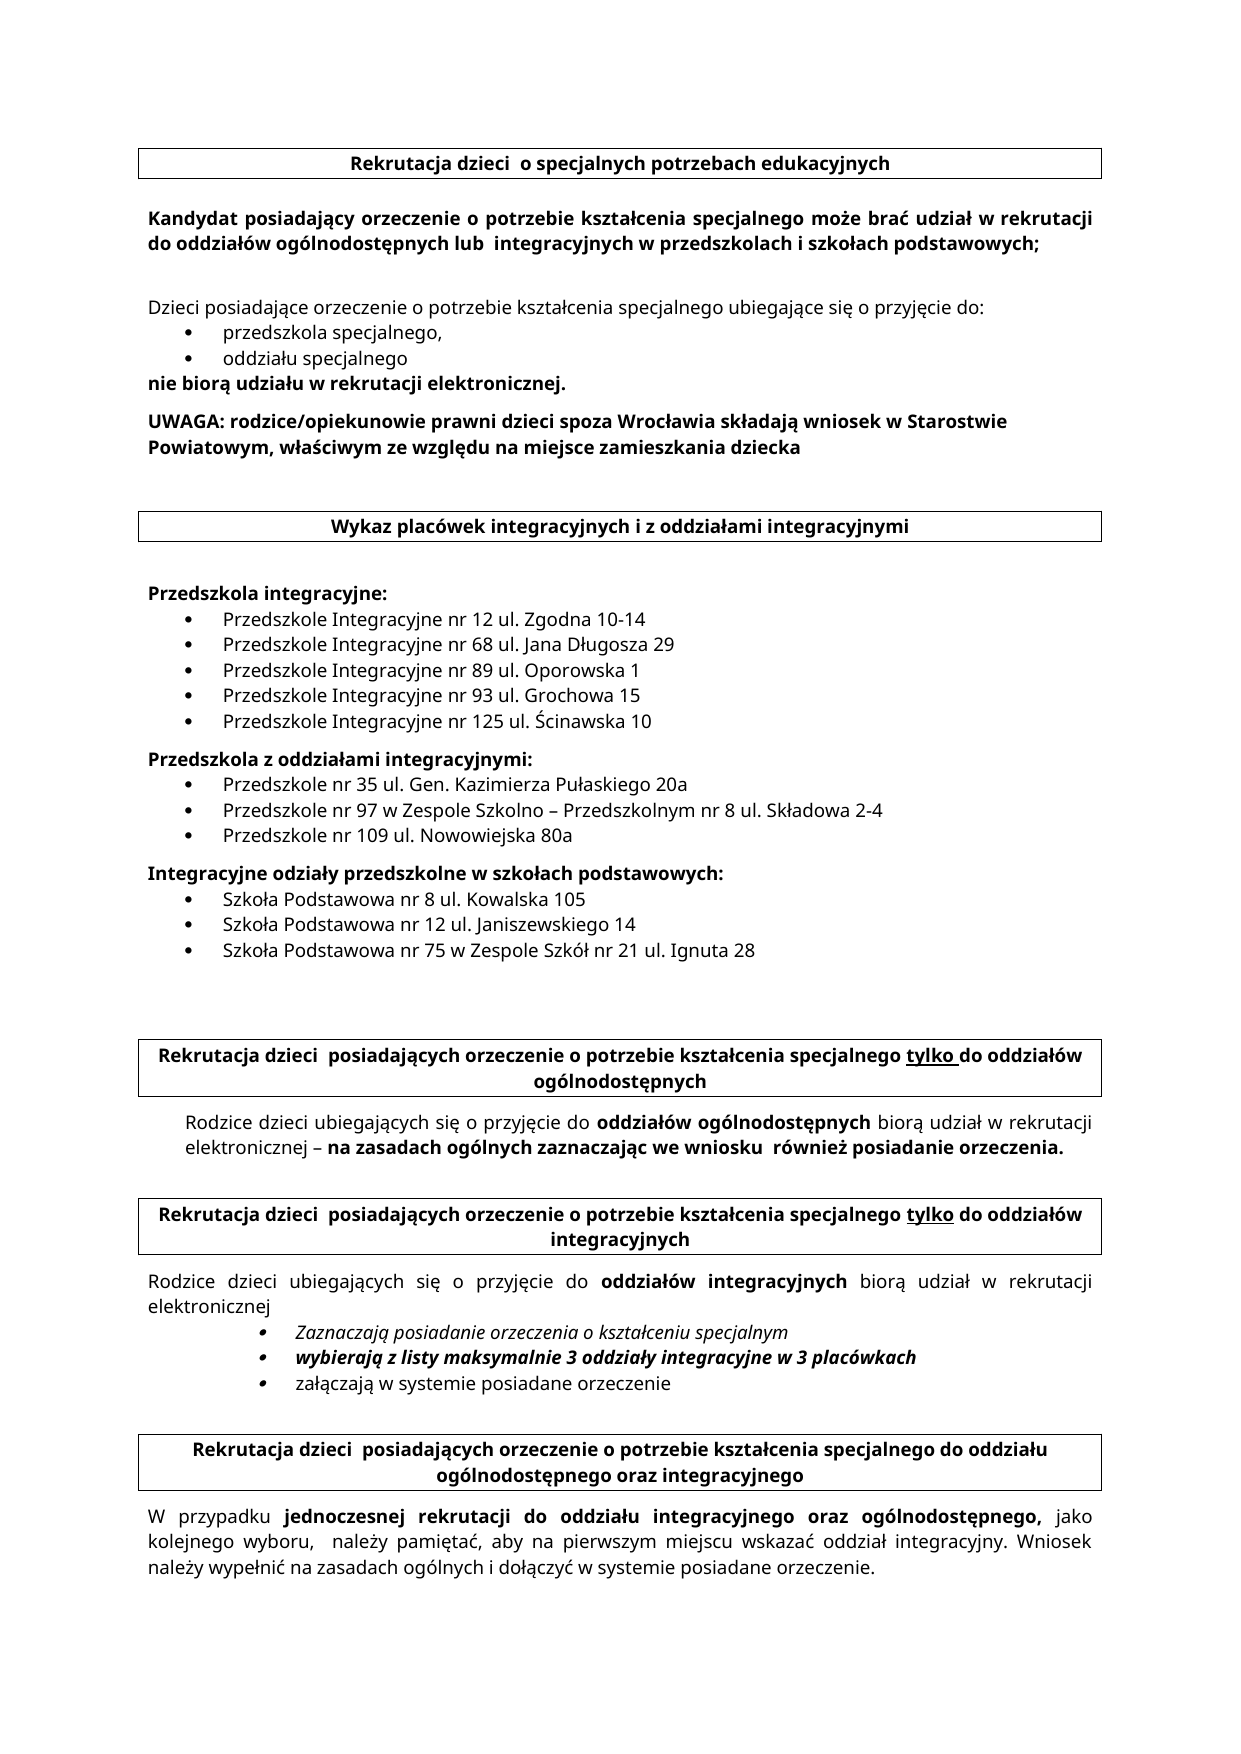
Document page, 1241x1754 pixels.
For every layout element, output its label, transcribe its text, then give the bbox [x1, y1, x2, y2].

list Przedszkole nr 35 ul. Gen. Kazimierza Pułaskiego 20a [185, 772, 1093, 797]
list Szkoła Podstawowa nr 75 w Zespole Szkół nr 21 ul. Ignuta 28 [185, 937, 1093, 963]
text Integracyjne odziały przedszkolne w szkołach podstawowych: [148, 861, 1093, 886]
list Przedszkole Integracyjne nr 125 ul. Ścinawska 10 [185, 708, 1093, 733]
list Przedszkole Integracyjne nr 12 ul. Zgodna 10-14 [185, 606, 1093, 631]
list Przedszkole nr 97 w Zespole Szkolno – Przedszkolnym nr 8 ul. Składowa 2-4 [185, 797, 1093, 823]
text Dzieci posiadające orzeczenie o potrzebie kształcenia specjalnego ubiegające się o przyjęcie do: [148, 294, 1093, 319]
text Rodzice dzieci ubiegających się o przyjęcie do oddziałów ogólnodostępnych biorą udział w rekrutacji elektronicznej – na zasadach ogólnych zaznaczając we wniosku również posiadanie orzeczenia. [185, 1109, 1093, 1160]
text Rekrutacja dzieci posiadających orzeczenie o potrzebie kształcenia specjalnego tylko do oddziałów integracyjnych [139, 1199, 1101, 1254]
text Przedszkola z oddziałami integracyjnymi: [148, 746, 1093, 772]
list wybierają z listy maksymalnie 3 oddziały integracyjne w 3 placówkach [258, 1344, 1093, 1370]
text Przedszkola integracyjne: [148, 580, 1093, 606]
text  oddziału specjalnego [185, 345, 1093, 371]
text nie biorą udziału w rekrutacji elektronicznej. [148, 371, 1093, 396]
list Szkoła Podstawowa nr 8 ul. Kowalska 105 [185, 886, 1093, 912]
text UWAGA: rodzice/opiekunowie prawni dzieci spoza Wrocławia składają wniosek w Starostwie Powiatowym, właściwym ze względu na miejsce zamieszkania dziecka [148, 408, 1093, 459]
text  przedszkola specjalnego, [185, 319, 1093, 345]
text Wykaz placówek integracyjnych i z oddziałami integracyjnymi [139, 512, 1101, 541]
text Rekrutacja dzieci posiadających orzeczenie o potrzebie kształcenia specjalnego do oddziału ogólnodostępnego oraz integracyjnego [139, 1435, 1101, 1490]
text Kandydat posiadający orzeczenie o potrzebie kształcenia specjalnego może brać udział w rekrutacji do oddziałów ogólnodostępnych lub integracyjnych w przedszkolach i szkołach podstawowych; [148, 205, 1093, 256]
text Rekrutacja dzieci o specjalnych potrzebach edukacyjnych [139, 149, 1101, 178]
list Zaznaczają posiadanie orzeczenia o kształceniu specjalnym [258, 1319, 1093, 1344]
list załączają w systemie posiadane orzeczenie [258, 1370, 1093, 1396]
list Przedszkole nr 109 ul. Nowowiejska 80a [185, 823, 1093, 848]
list Przedszkole Integracyjne nr 93 ul. Grochowa 15 [185, 682, 1093, 708]
text W przypadku jednoczesnej rekrutacji do oddziału integracyjnego oraz ogólnodostępnego, jako kolejnego wyboru, należy pamiętać, aby na pierwszym miejscu wskazać oddział integracyjny. Wniosek należy wypełnić na zasadach ogólnych i dołączyć w systemie posiadane orzeczenie. [148, 1503, 1093, 1580]
list Przedszkole Integracyjne nr 68 ul. Jana Długosza 29 [185, 631, 1093, 657]
list Przedszkole Integracyjne nr 89 ul. Oporowska 1 [185, 657, 1093, 682]
list Szkoła Podstawowa nr 12 ul. Janiszewskiego 14 [185, 912, 1093, 937]
text Rodzice dzieci ubiegających się o przyjęcie do oddziałów integracyjnych biorą udział w rekrutacji elektronicznej [148, 1268, 1093, 1319]
text Rekrutacja dzieci posiadających orzeczenie o potrzebie kształcenia specjalnego tylko do oddziałów ogólnodostępnych [139, 1040, 1101, 1096]
